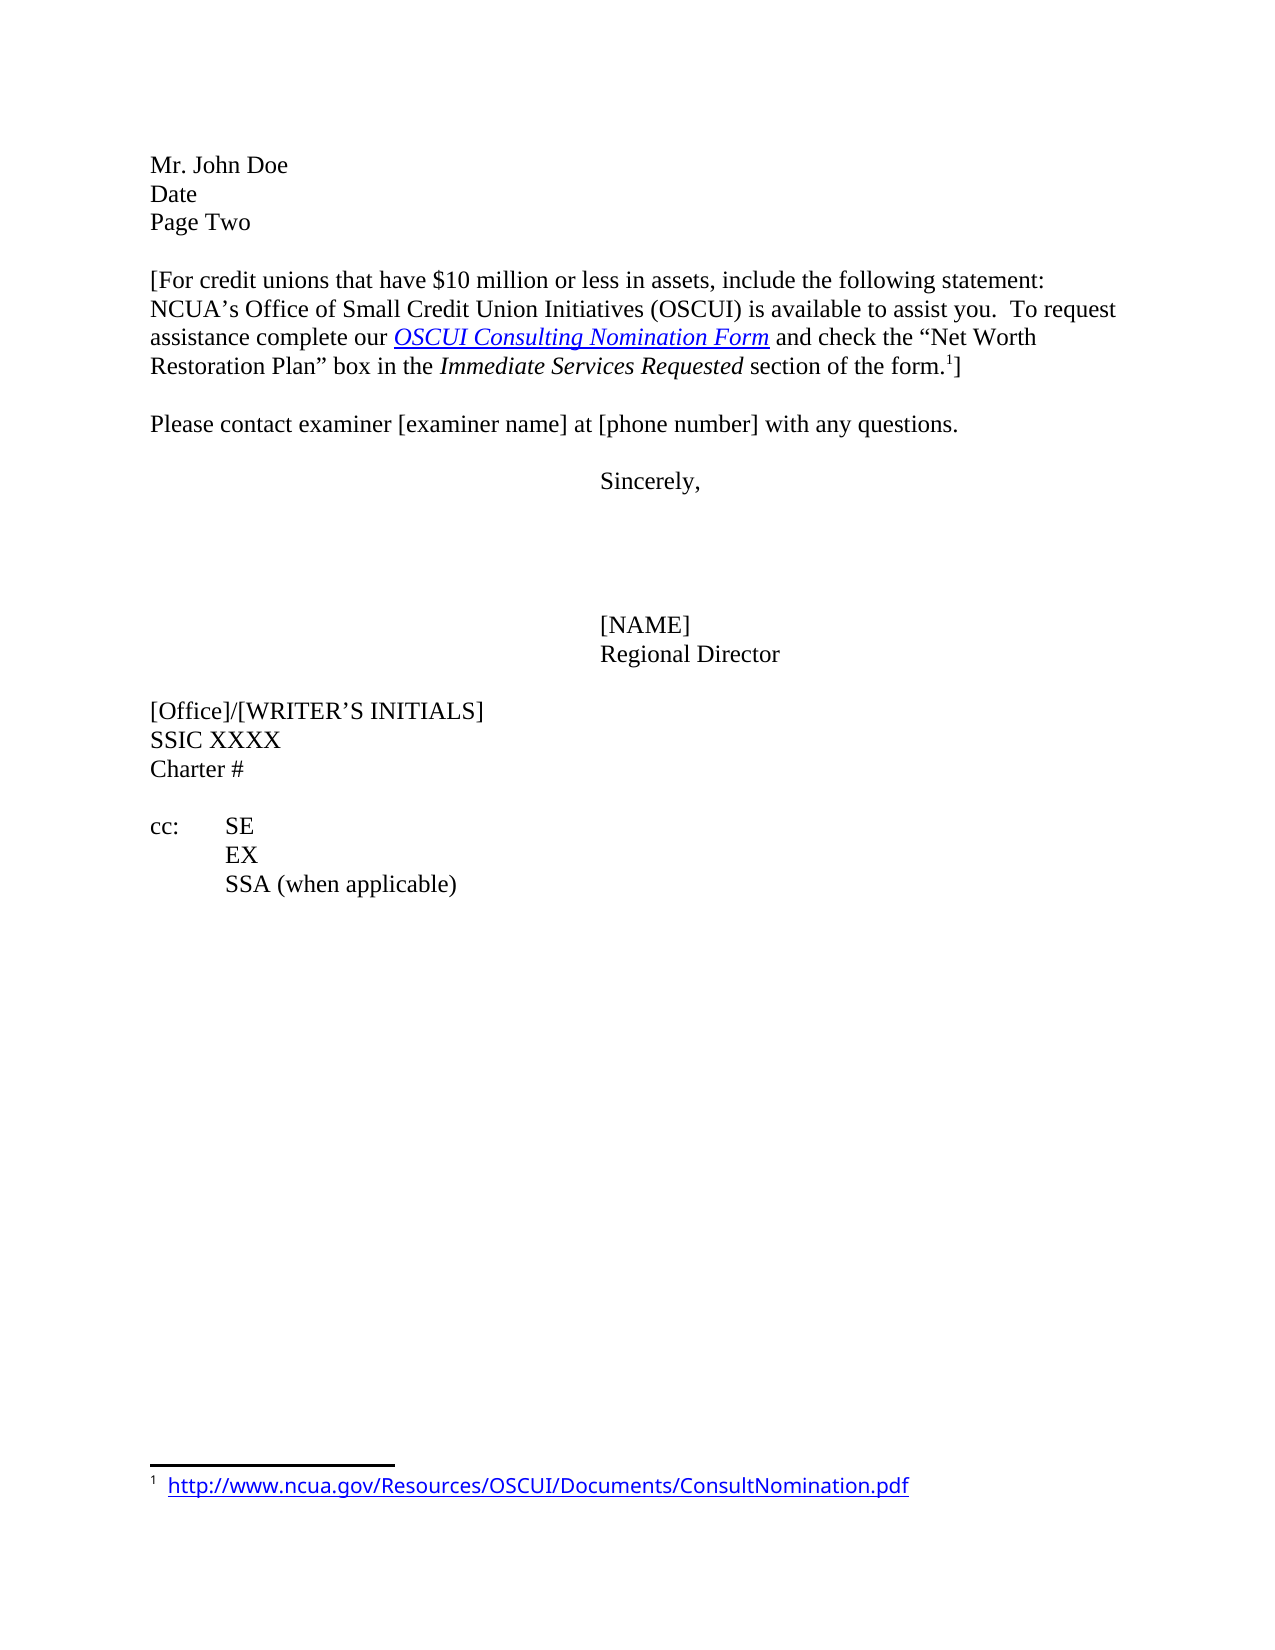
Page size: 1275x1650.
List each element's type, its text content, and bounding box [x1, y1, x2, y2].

text [NAME] [600, 610, 1125, 639]
text Charter # [150, 754, 1125, 782]
text [For credit unions that have $10 million or less in assets, include the following statement: NCUA’s Office of Small Credit Union Initiatives (OSCUI) is available to assist you. To request assistance complete our OSCUI Consulting Nomination Form and check the “Net Worth Restoration Plan” box in the Immediate Services Requested section of the form.] [150, 265, 1125, 380]
text Sincerely, [600, 466, 1125, 495]
text [Office]/[WRITER’S INITIALS] [150, 696, 1125, 725]
text Please contact examiner [examiner name] at [phone number] with any questions. [150, 409, 1125, 437]
text Page Two [150, 207, 1125, 236]
text Mr. John Doe [150, 150, 1125, 179]
text Date [150, 179, 1125, 207]
text SSA (when applicable) [150, 869, 1125, 897]
text Regional Director [600, 639, 1125, 667]
text cc: SE [150, 811, 1125, 840]
text EX [150, 840, 1125, 869]
text SSIC XXXX [150, 725, 1125, 754]
